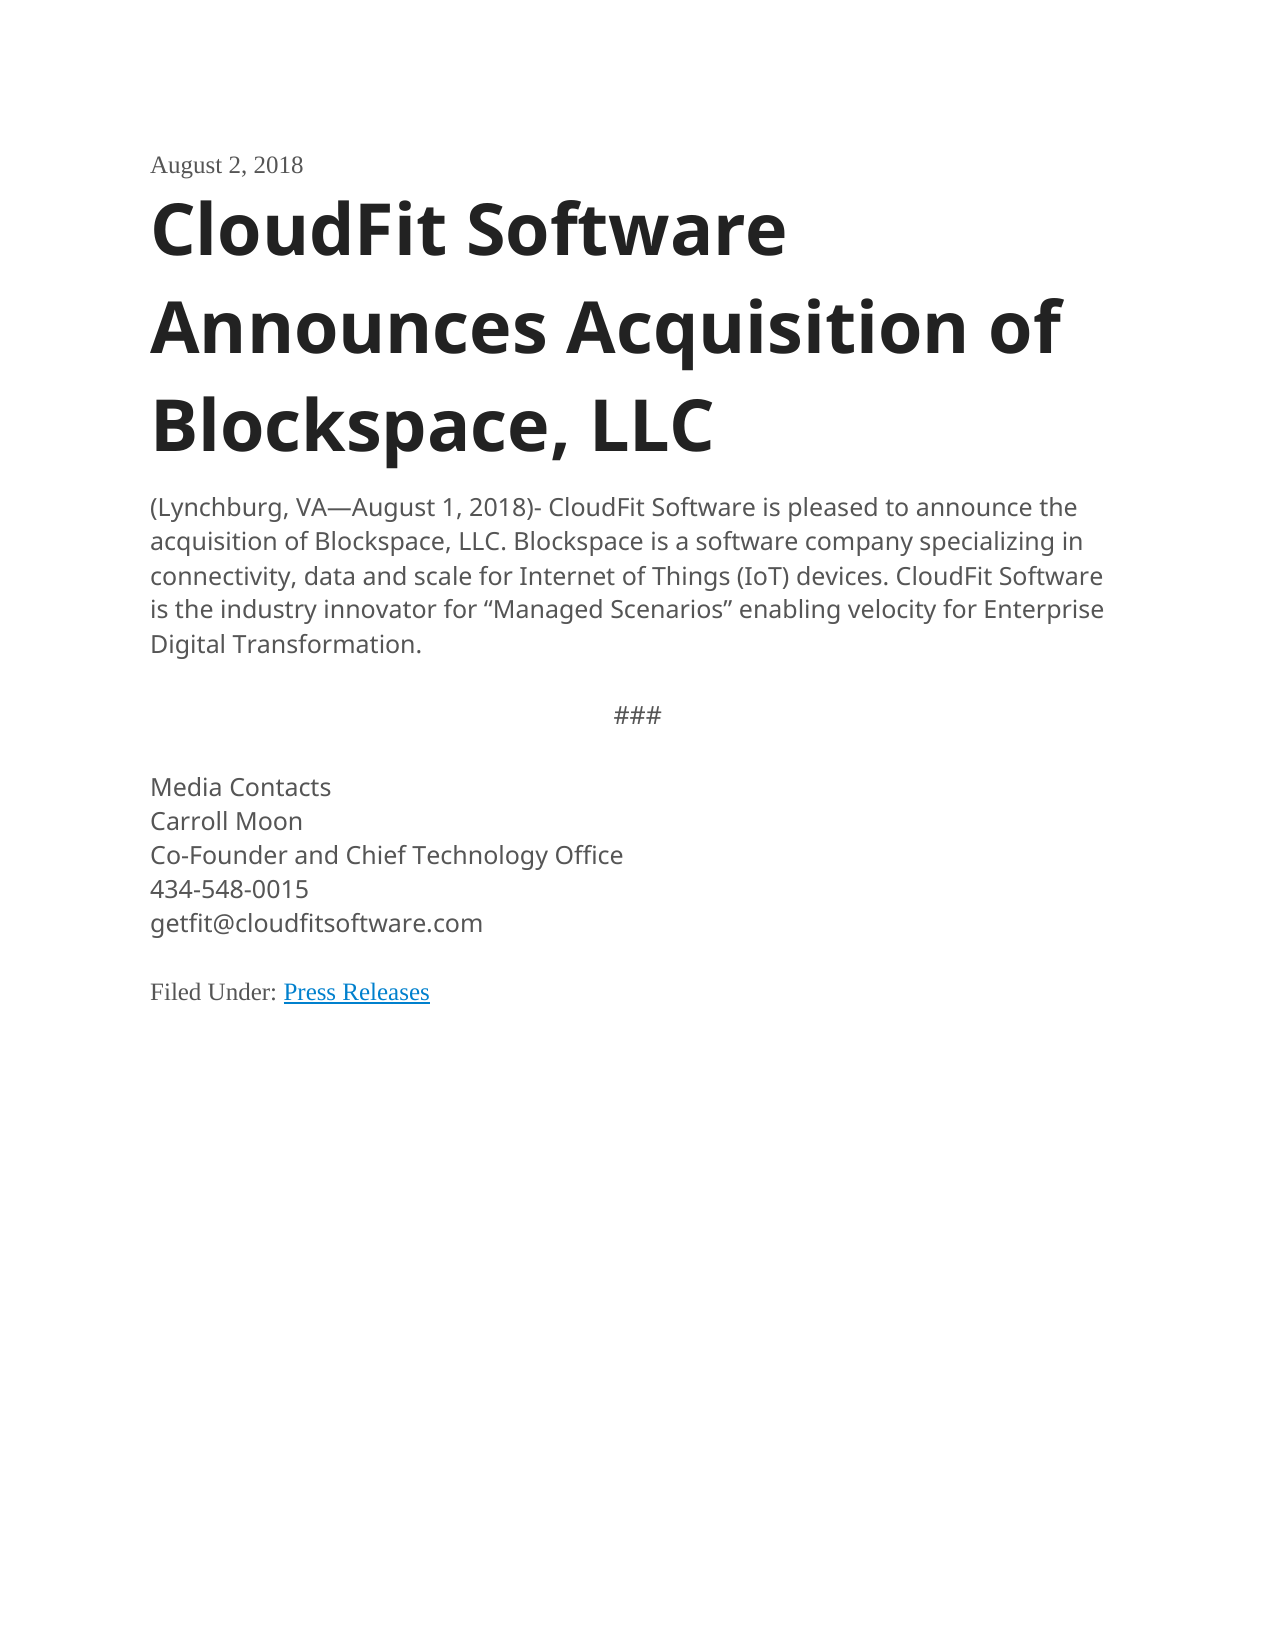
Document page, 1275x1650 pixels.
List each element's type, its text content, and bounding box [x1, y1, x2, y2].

text Media Contacts Carroll Moon Co-Founder and Chief Technology Office 434-548-0015 getfit@cloudfitsoftware.com [150, 769, 1125, 940]
text August 2, 2018 [150, 150, 1125, 179]
text ### [150, 698, 1125, 732]
text (Lynchburg, VA—August 1, 2018)- CloudFit Software is pleased to announce the acquisition of Blockspace, LLC. Blockspace is a software company specializing in connectivity, data and scale for Internet of Things (IoT) devices. CloudFit Software is the industry innovator for “Managed Scenarios” enabling velocity for Enterprise Digital Transformation. [150, 490, 1125, 660]
text CloudFit Software Announces Acquisition of Blockspace, LLC [150, 179, 1125, 472]
text Filed Under: Press Releases [150, 977, 1125, 1006]
